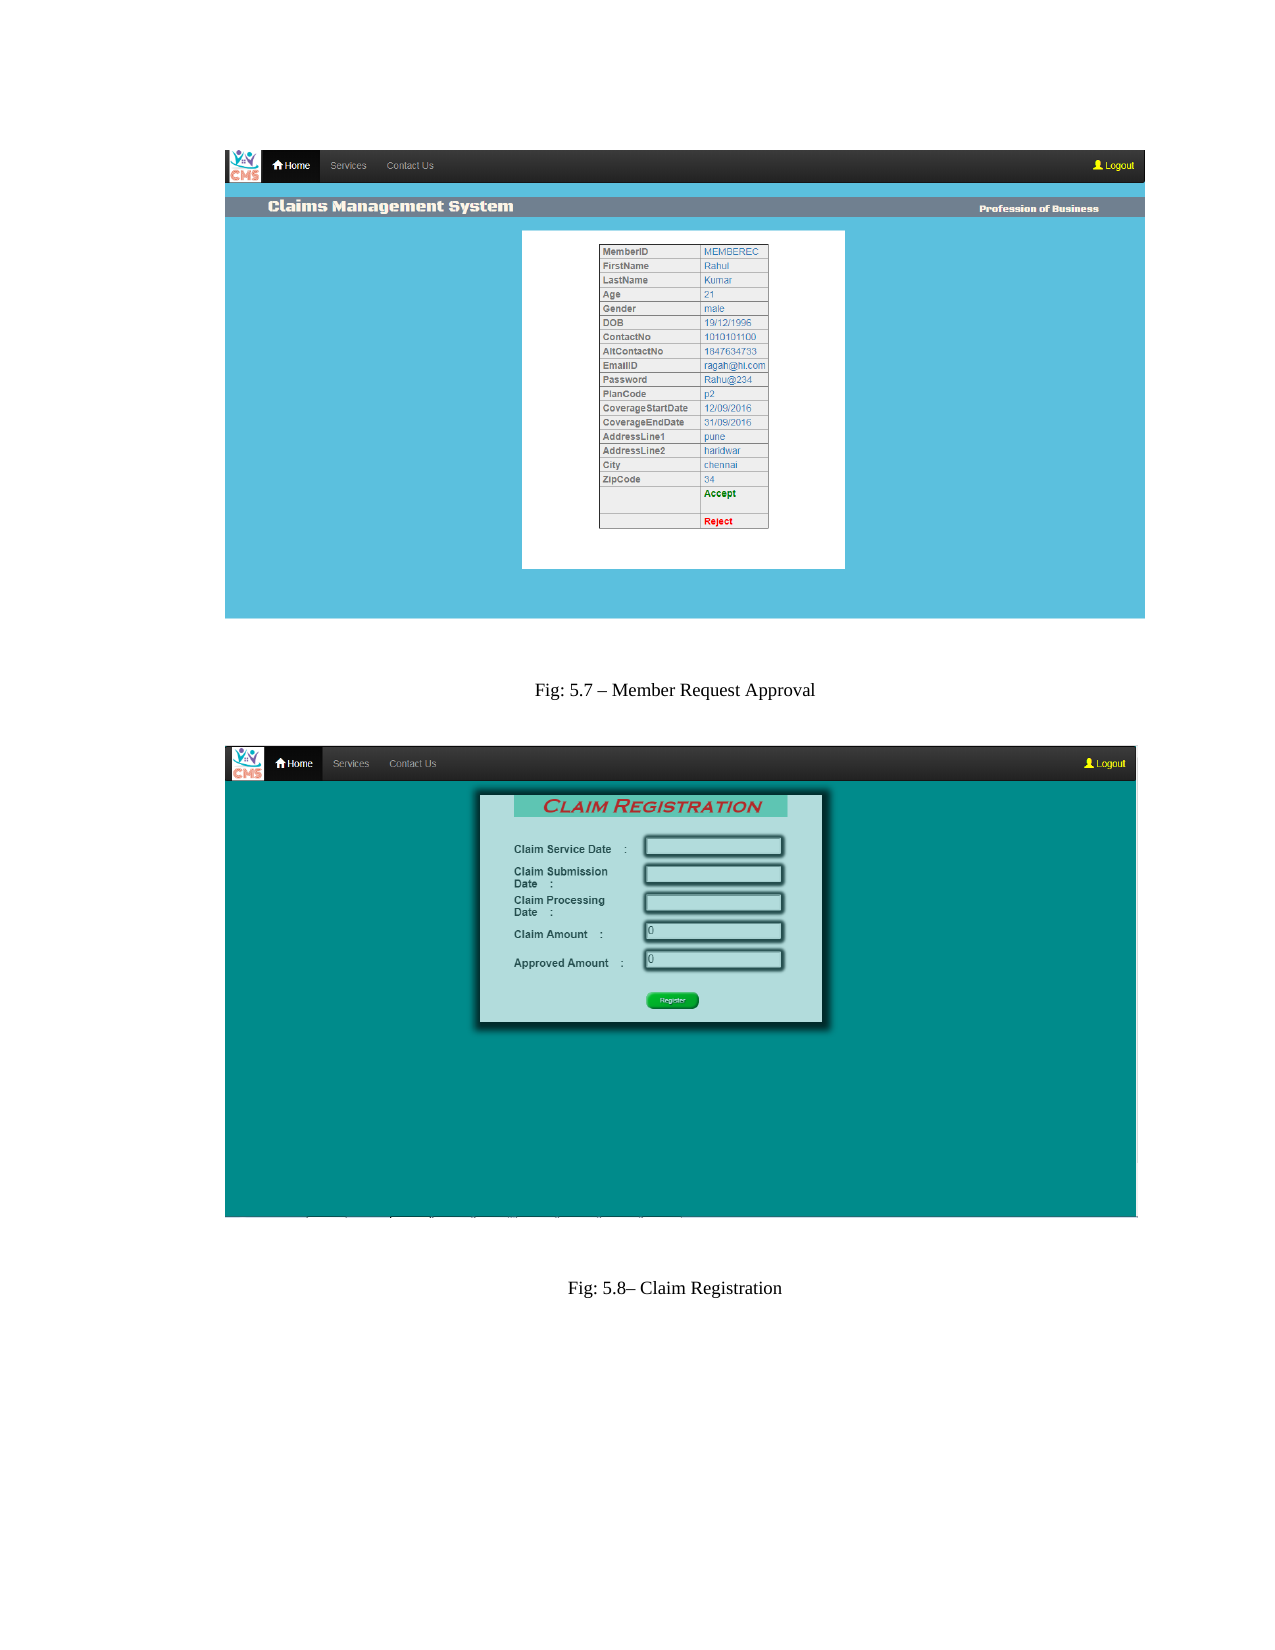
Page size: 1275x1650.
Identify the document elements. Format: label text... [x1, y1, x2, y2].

text Fig: 5.8– Claim Registration [225, 1277, 1125, 1298]
picture [225, 150, 1148, 669]
picture [225, 743, 1148, 1263]
text Fig: 5.7 – Member Request Approval [225, 669, 1125, 701]
